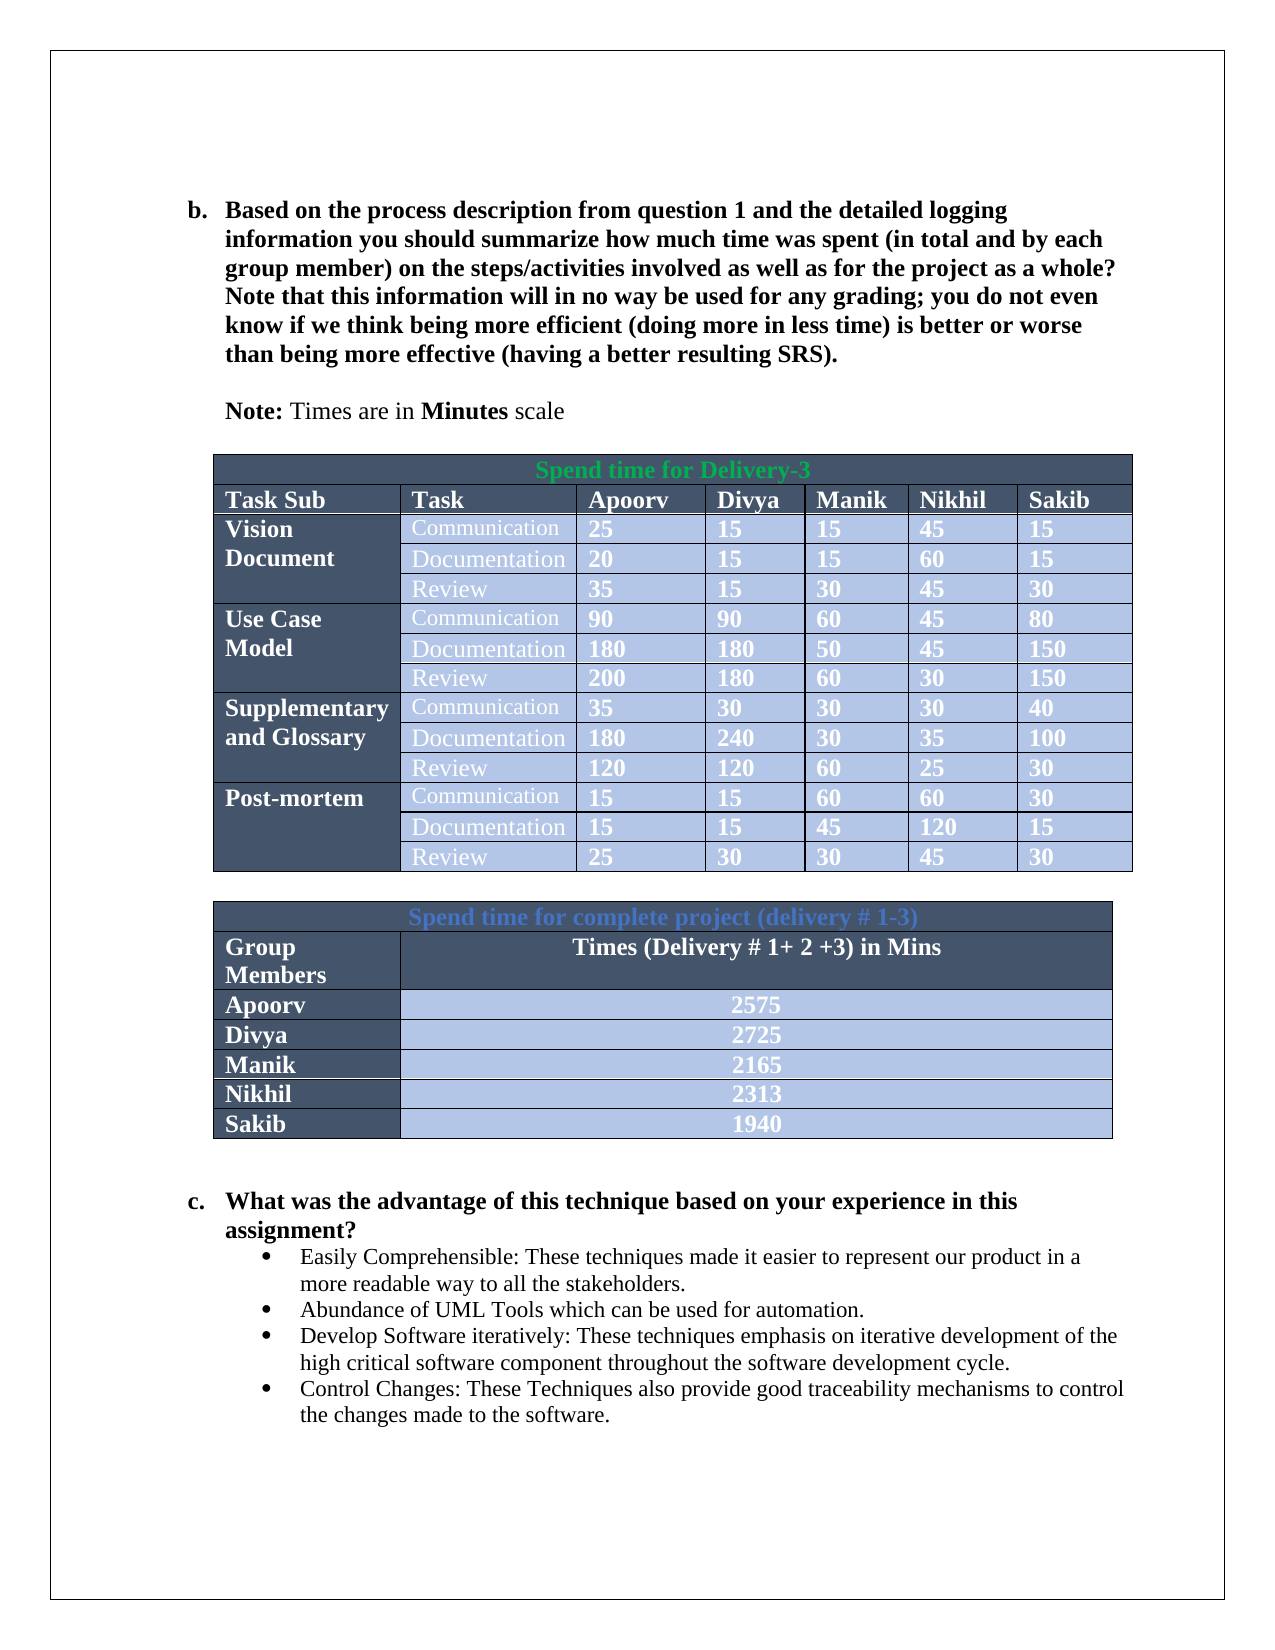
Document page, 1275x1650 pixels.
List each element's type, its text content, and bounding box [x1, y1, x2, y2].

table_cell Vision Document [214, 515, 400, 603]
table_cell 35 [577, 574, 705, 603]
table_cell 15 [1018, 515, 1132, 543]
table_cell Apoorv [214, 990, 400, 1019]
table_cell 2575 [401, 990, 1112, 1019]
table_cell 2165 [401, 1050, 1112, 1078]
table_cell 15 [806, 544, 908, 573]
table_cell 30 [1018, 574, 1132, 603]
table_cell 120 [909, 813, 1017, 841]
table_cell 15 [706, 813, 804, 841]
list Based on the process description from question 1 and the detailed logging information you should summarize how much time was spent (in total and by each group member) on the steps/activities involved as well as for the project as a whole? Note that this information will in no way be used for any grading; you do not even know if we think being more efficient (doing more in less time) is better or worse than being more effective (having a better resulting SRS). [187, 195, 1125, 368]
table_cell 15 [706, 574, 804, 603]
table_cell 30 [909, 664, 1017, 692]
table_cell Documentation [401, 723, 576, 752]
table_cell 60 [806, 783, 908, 811]
table_cell Group Members [214, 932, 400, 989]
list Abundance of UML Tools which can be used for automation. [262, 1296, 1125, 1322]
table_cell Sakib [214, 1109, 400, 1138]
table_cell 15 [1018, 813, 1132, 841]
table_cell Communication [401, 515, 576, 543]
table_cell Communication [401, 693, 576, 722]
table_header Spend time for Delivery-3 [214, 455, 1132, 484]
list Develop Software iteratively: These techniques emphasis on iterative development of the high critical software component throughout the software development cycle. [262, 1322, 1125, 1375]
list What was the advantage of this technique based on your experience in this assignment? [187, 1186, 1125, 1243]
table_cell Nikhil [909, 485, 1017, 513]
table_cell 45 [909, 515, 1017, 543]
table_cell Task [401, 485, 576, 513]
table_cell 120 [706, 753, 804, 782]
table_cell 120 [577, 753, 705, 782]
table_cell 240 [706, 723, 804, 752]
table_cell 30 [706, 693, 804, 722]
table_cell 50 [806, 634, 908, 662]
table_cell 180 [706, 634, 804, 662]
table_cell 30 [1018, 753, 1132, 782]
table_cell 60 [806, 604, 908, 633]
table_cell 30 [706, 842, 804, 871]
table_cell 60 [909, 783, 1017, 811]
table_cell Review [401, 753, 576, 782]
table_cell 60 [806, 664, 908, 692]
table_cell Sakib [1018, 485, 1132, 513]
table_cell Review [401, 842, 576, 871]
table_cell 30 [1018, 842, 1132, 871]
table_cell 30 [806, 574, 908, 603]
table_cell Task Sub [214, 485, 400, 513]
table_cell 25 [577, 515, 705, 543]
table_cell Post-mortem [214, 783, 400, 871]
table_cell Use Case Model [214, 604, 400, 692]
table_cell 35 [577, 693, 705, 722]
table_cell Nikhil [214, 1080, 400, 1108]
table_cell Documentation [401, 544, 576, 573]
list Control Changes: These Techniques also provide good traceability mechanisms to control the changes made to the software. [262, 1375, 1125, 1428]
table_cell 25 [909, 753, 1017, 782]
list Note: Times are in Minutes scale [225, 396, 1125, 425]
table_cell Review [401, 664, 576, 692]
table_cell 15 [706, 515, 804, 543]
table_cell 80 [1018, 604, 1132, 633]
table_cell 30 [806, 693, 908, 722]
table_cell 180 [706, 664, 804, 692]
table_cell 180 [577, 723, 705, 752]
table_cell 15 [706, 544, 804, 573]
table_cell 45 [909, 842, 1017, 871]
table_cell 30 [806, 842, 908, 871]
table_cell 150 [1018, 634, 1132, 662]
table_cell 90 [577, 604, 705, 633]
table_cell Manik [806, 485, 908, 513]
table_cell 35 [909, 723, 1017, 752]
table_cell Times (Delivery # 1+ 2 +3) in Mins [401, 932, 1112, 989]
table_cell Communication [401, 604, 576, 633]
table_header Spend time for complete project (delivery # 1-3) [214, 902, 1112, 931]
table_cell Documentation [401, 813, 576, 841]
table_cell 30 [806, 723, 908, 752]
table_cell 45 [806, 813, 908, 841]
table_cell 200 [577, 664, 705, 692]
table_cell 180 [577, 634, 705, 662]
table_cell Manik [214, 1050, 400, 1078]
table_cell 150 [1018, 664, 1132, 692]
table_cell 40 [1018, 693, 1132, 722]
table_cell Divya [214, 1020, 400, 1049]
table_cell 2725 [401, 1020, 1112, 1049]
table_cell Apoorv [577, 485, 705, 513]
table_cell 15 [1018, 544, 1132, 573]
table_cell 1940 [401, 1109, 1112, 1138]
table_cell 90 [706, 604, 804, 633]
table_cell Supplementary and Glossary [214, 693, 400, 782]
table_cell 2313 [401, 1080, 1112, 1108]
table_cell Documentation [401, 634, 576, 662]
table_cell 45 [909, 634, 1017, 662]
table_cell 25 [577, 842, 705, 871]
table_cell 15 [806, 515, 908, 543]
table_cell 20 [577, 544, 705, 573]
table_cell 30 [1018, 783, 1132, 811]
table_cell 60 [909, 544, 1017, 573]
table_cell 60 [806, 753, 908, 782]
table_cell 15 [577, 813, 705, 841]
table_cell 15 [577, 783, 705, 811]
table_cell Divya [706, 485, 804, 513]
list Easily Comprehensible: These techniques made it easier to represent our product in a more readable way to all the stakeholders. [262, 1243, 1125, 1296]
table_cell 100 [1018, 723, 1132, 752]
table_cell 15 [706, 783, 804, 811]
table_cell Communication [401, 783, 576, 811]
table_cell 30 [909, 693, 1017, 722]
table_cell 45 [909, 574, 1017, 603]
table_cell 45 [909, 604, 1017, 633]
table_cell Review [401, 574, 576, 603]
